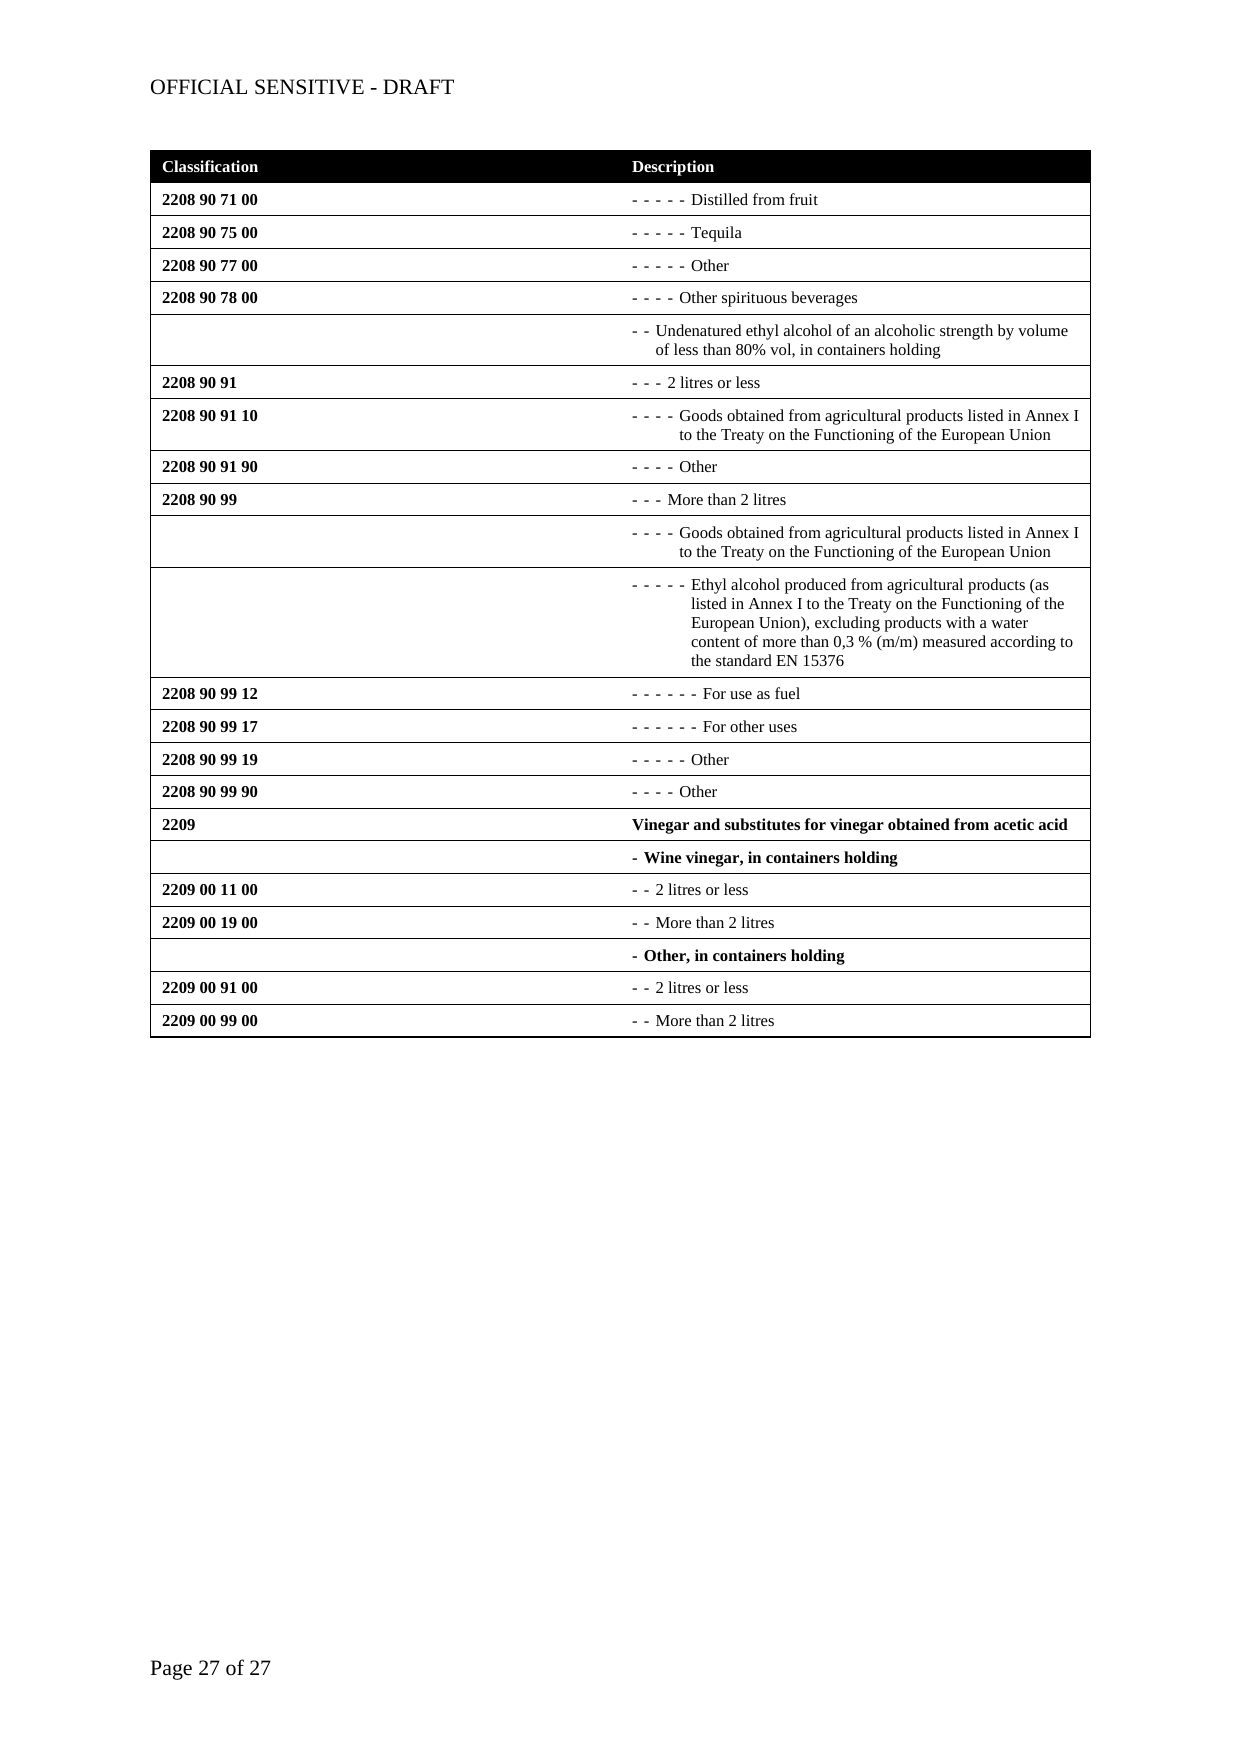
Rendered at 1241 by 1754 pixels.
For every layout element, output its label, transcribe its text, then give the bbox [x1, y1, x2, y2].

table_header Classification [151, 151, 621, 183]
table_cell 2209 00 91 00 [151, 972, 621, 1004]
table_cell 2208 90 91 90 [151, 451, 621, 483]
table_cell 2208 90 99 [151, 484, 621, 515]
table_cell - - - - - - For other uses [621, 710, 1090, 742]
table_cell - - - - Other [621, 451, 1090, 483]
table_cell Vinegar and substitutes for vinegar obtained from acetic acid [621, 809, 1090, 840]
table_cell [151, 939, 621, 971]
table_cell 2208 90 99 19 [151, 743, 621, 775]
table_cell 2208 90 91 [151, 366, 621, 398]
table_cell 2208 90 99 17 [151, 710, 621, 742]
table_cell 2209 00 99 00 [151, 1005, 621, 1036]
table_cell - - - - Goods obtained from agricultural products listed in Annex I to the Treaty on the Functioning of the European Union [621, 399, 1090, 450]
table_cell - - - More than 2 litres [621, 484, 1090, 515]
table_cell - - - - Other spirituous beverages [621, 282, 1090, 313]
table_cell [151, 315, 621, 365]
table_cell - Wine vinegar, in containers holding [621, 841, 1090, 873]
table_cell - - More than 2 litres [621, 907, 1090, 938]
table_cell - - - - - Tequila [621, 216, 1090, 248]
table_cell 2209 [151, 809, 621, 840]
table_cell 2208 90 99 12 [151, 678, 621, 709]
table_cell 2208 90 99 90 [151, 776, 621, 807]
table_cell - - - - - Other [621, 249, 1090, 281]
table_cell 2208 90 91 10 [151, 399, 621, 450]
table_cell - Other, in containers holding [621, 939, 1090, 971]
table_cell [151, 568, 621, 677]
table_cell 2209 00 19 00 [151, 907, 621, 938]
table_cell 2208 90 78 00 [151, 282, 621, 313]
table_cell - - - - - Ethyl alcohol produced from agricultural products (as listed in Annex I to the Treaty on the Functioning of the European Union), excluding products with a water content of more than 0,3 % (m/m) measured according to the standard EN 15376 [621, 568, 1090, 677]
table_cell [151, 841, 621, 873]
table_cell - - - - Goods obtained from agricultural products listed in Annex I to the Treaty on the Functioning of the European Union [621, 516, 1090, 567]
table_cell - - - - Other [621, 776, 1090, 807]
table_cell - - 2 litres or less [621, 874, 1090, 906]
table_cell - - More than 2 litres [621, 1005, 1090, 1036]
table_cell [151, 516, 621, 567]
table_cell - - - - - Distilled from fruit [621, 183, 1090, 215]
table_cell 2208 90 77 00 [151, 249, 621, 281]
table_cell 2209 00 11 00 [151, 874, 621, 906]
table_cell - - - 2 litres or less [621, 366, 1090, 398]
table_cell - - - - - Other [621, 743, 1090, 775]
table_cell 2208 90 75 00 [151, 216, 621, 248]
table_cell 2208 90 71 00 [151, 183, 621, 215]
table_cell - - Undenatured ethyl alcohol of an alcoholic strength by volume of less than 80% vol, in containers holding [621, 315, 1090, 365]
table_cell - - - - - - For use as fuel [621, 678, 1090, 709]
table_cell - - 2 litres or less [621, 972, 1090, 1004]
table_header Description [621, 151, 1090, 183]
